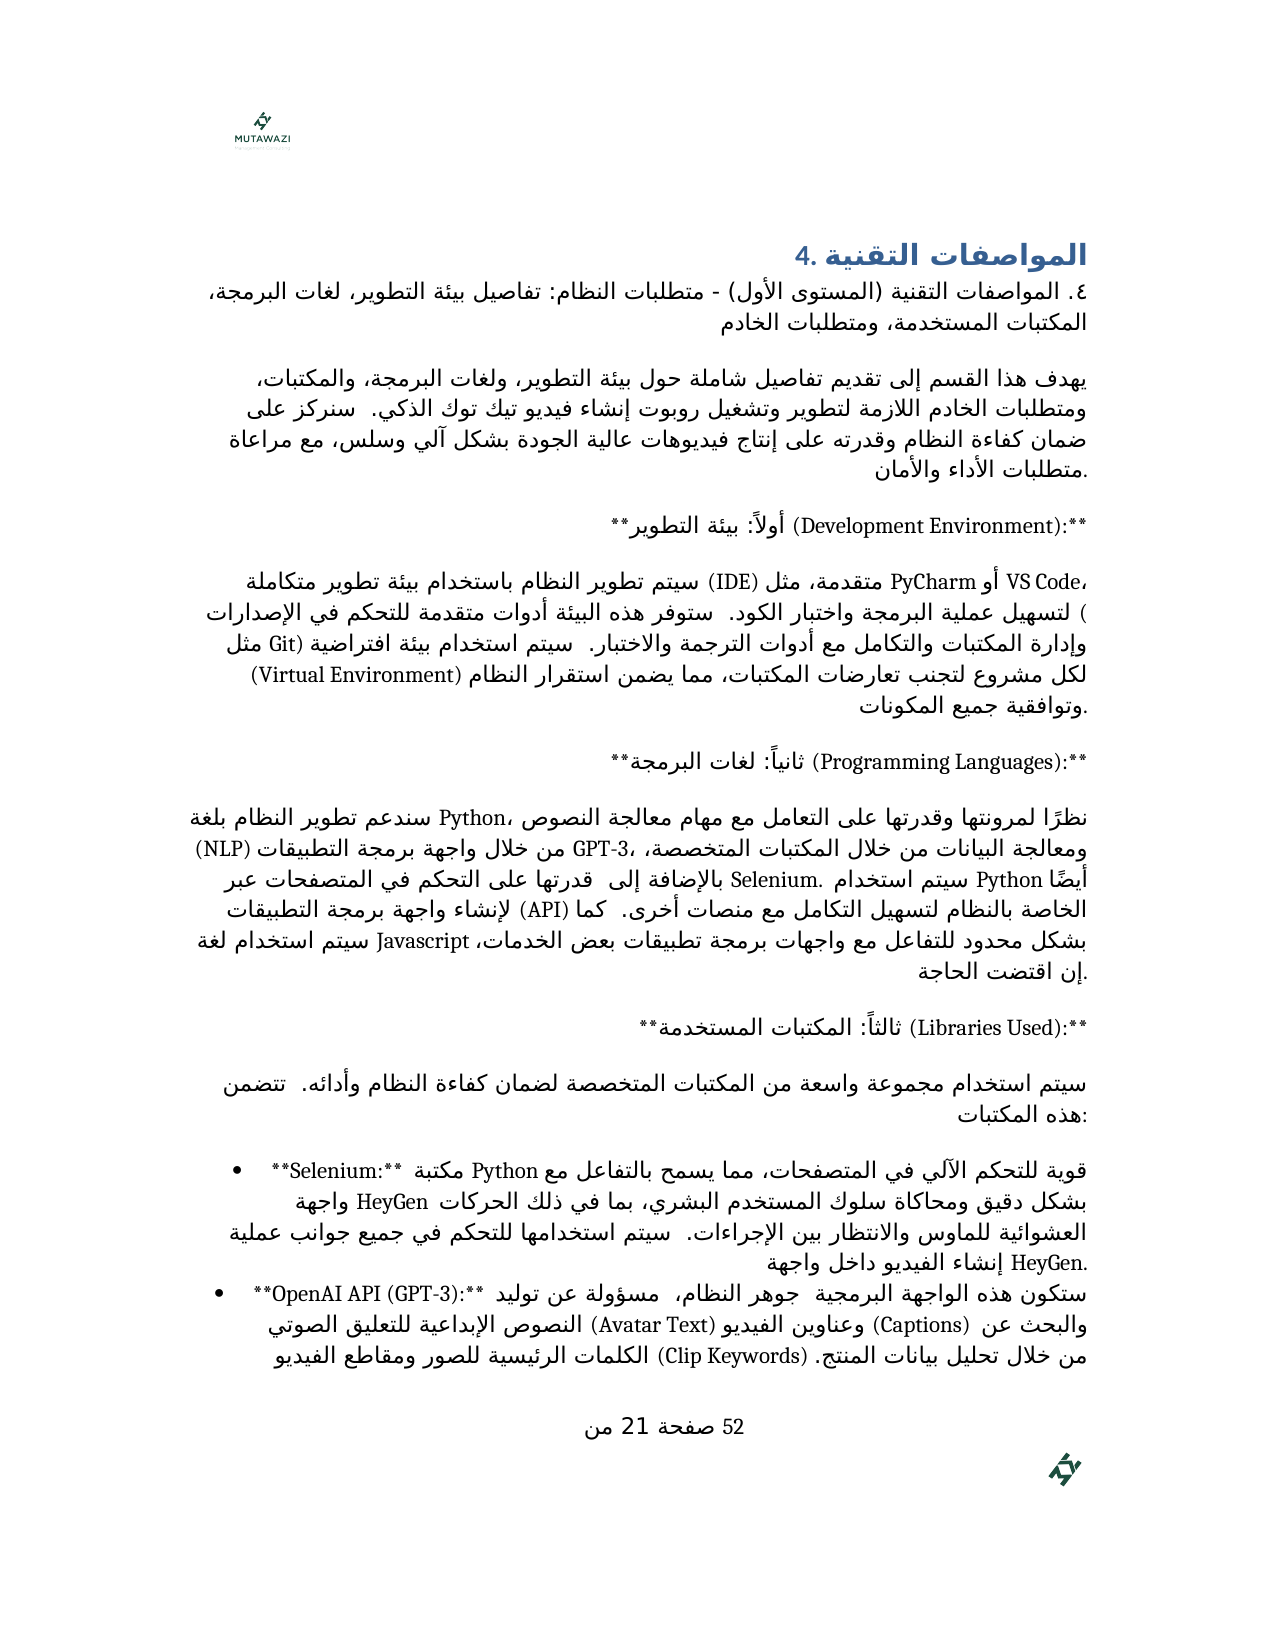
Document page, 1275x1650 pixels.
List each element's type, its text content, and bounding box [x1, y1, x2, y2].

text ٤. المواصفات التقنية (المستوى الأول) - متطلبات النظام: تفاصيل بيئة التطوير، لغات البرمجة، المكتبات المستخدمة، ومتطلبات الخادم [187, 278, 1087, 336]
text **ثالثاً: المكتبات المستخدمة (Libraries Used):** [187, 1014, 1087, 1041]
subtitle 4. المواصفات التقنية [187, 237, 1087, 273]
list **Selenium:** مكتبة Python قوية للتحكم الآلي في المتصفحات، مما يسمح بالتفاعل مع واجهة HeyGen بشكل دقيق ومحاكاة سلوك المستخدم البشري، بما في ذلك الحركات العشوائية للماوس والانتظار بين الإجراءات. سيتم استخدامها للتحكم في جميع جوانب عملية إنشاء الفيديو داخل واجهة HeyGen. [187, 1157, 1087, 1276]
picture [1008, 1413, 1122, 1526]
text سندعم تطوير النظام بلغة Python، نظرًا لمرونتها وقدرتها على التعامل مع مهام معالجة النصوص (NLP) من خلال واجهة برمجة التطبيقات GPT-3، ومعالجة البيانات من خلال المكتبات المتخصصة، بالإضافة إلى قدرتها على التحكم في المتصفحات عبر Selenium. سيتم استخدام Python أيضًا لإنشاء واجهة برمجة التطبيقات (API) الخاصة بالنظام لتسهيل التكامل مع منصات أخرى. كما سيتم استخدام لغة Javascript بشكل محدود للتفاعل مع واجهات برمجة تطبيقات بعض الخدمات، إن اقتضت الحاجة. [187, 804, 1087, 986]
text **أولاً: بيئة التطوير (Development Environment):** [187, 512, 1087, 539]
text **ثانياً: لغات البرمجة (Programming Languages):** [187, 748, 1087, 775]
text سيتم تطوير النظام باستخدام بيئة تطوير متكاملة (IDE) متقدمة، مثل PyCharm أو VS Code، لتسهيل عملية البرمجة واختبار الكود. ستوفر هذه البيئة أدوات متقدمة للتحكم في الإصدارات (مثل Git) وإدارة المكتبات والتكامل مع أدوات الترجمة والاختبار. سيتم استخدام بيئة افتراضية (Virtual Environment) لكل مشروع لتجنب تعارضات المكتبات، مما يضمن استقرار النظام وتوافقية جميع المكونات. [187, 568, 1087, 719]
picture [206, 75, 319, 188]
text سيتم استخدام مجموعة واسعة من المكتبات المتخصصة لضمان كفاءة النظام وأدائه. تتضمن هذه المكتبات: [187, 1070, 1087, 1128]
text يهدف هذا القسم إلى تقديم تفاصيل شاملة حول بيئة التطوير، ولغات البرمجة، والمكتبات، ومتطلبات الخادم اللازمة لتطوير وتشغيل روبوت إنشاء فيديو تيك توك الذكي. سنركز على ضمان كفاءة النظام وقدرته على إنتاج فيديوهات عالية الجودة بشكل آلي وسلس، مع مراعاة متطلبات الأداء والأمان. [187, 365, 1087, 483]
